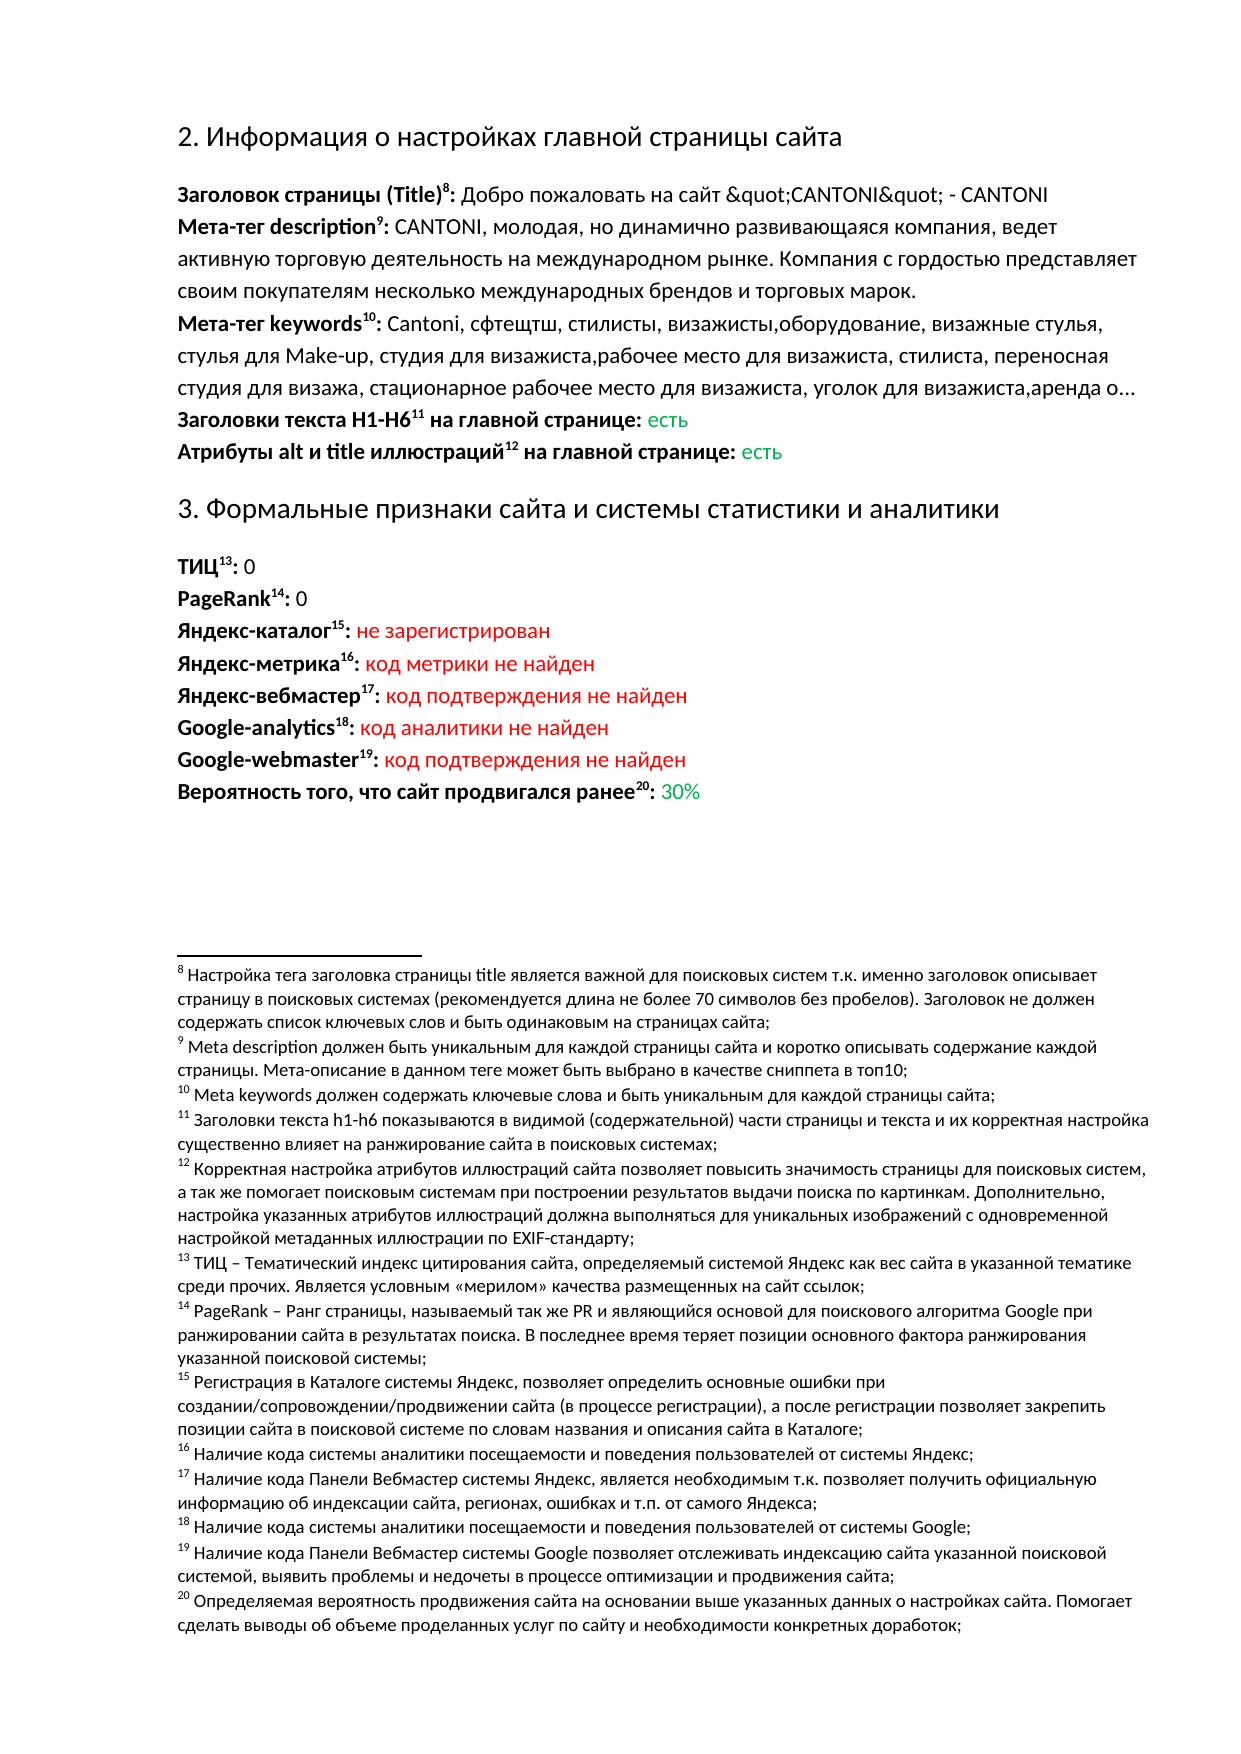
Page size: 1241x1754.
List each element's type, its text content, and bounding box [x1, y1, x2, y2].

text Заголовок страницы (Title): Добро пожаловать на сайт &quot;CANTONI&quot; - CANTONI Мета-тег description: CANTONI, молодая, но динамично развивающаяся компания, ведет активную торговую деятельность на международном рынке. Компания с гордостью представляет своим покупателям несколько международных брендов и торговых марок. Мета-тег keywords: Cantoni, сфтещтш, cтилисты, визажисты,оборудование, визажные стулья, стулья для Make-up, студия для визажиста,рабочее место для визажиста, стилиста, переносная студия для визажа, стационарное рабочее место для визажиста, уголок для визажиста,аренда о... Заголовки текста H1-H6 на главной странице: есть Атрибуты alt и title иллюстраций на главной странице: есть [177, 180, 1152, 465]
text ТИЦ: 0 PageRank: 0 Яндекс-каталог: не зарегистрирован Яндекс-метрика: код метрики не найден Яндекс-вебмастер: код подтверждения не найден Google-analytics: код аналитики не найден Google-webmaster: код подтверждения не найден Вероятность того, что сайт продвигался ранее: 30% [177, 552, 1152, 838]
text 2. Информация о настройках главной страницы сайта [177, 118, 1152, 154]
text 3. Формальные признаки сайта и системы статистики и аналитики [177, 490, 1152, 526]
